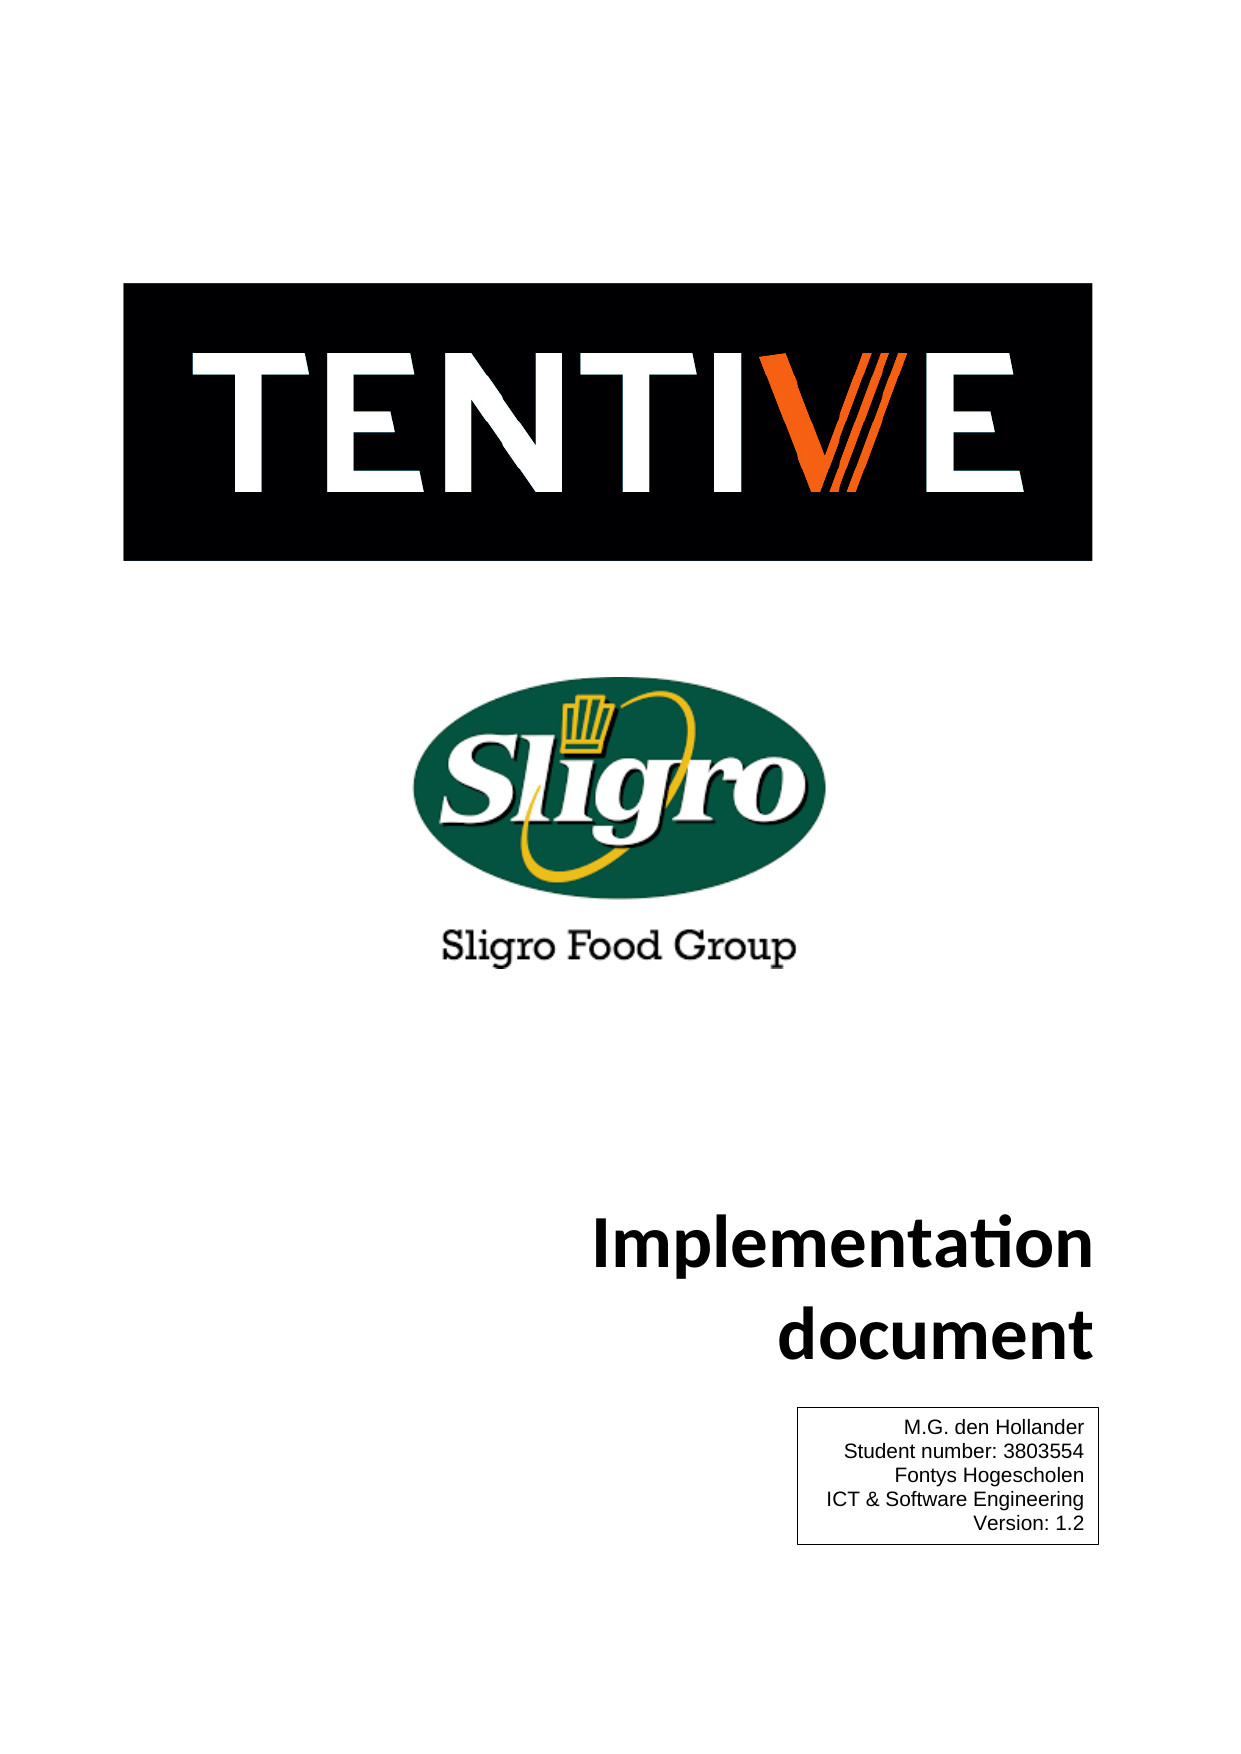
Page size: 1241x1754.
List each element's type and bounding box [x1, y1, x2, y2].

picture [408, 677, 832, 969]
picture [123, 283, 1093, 561]
